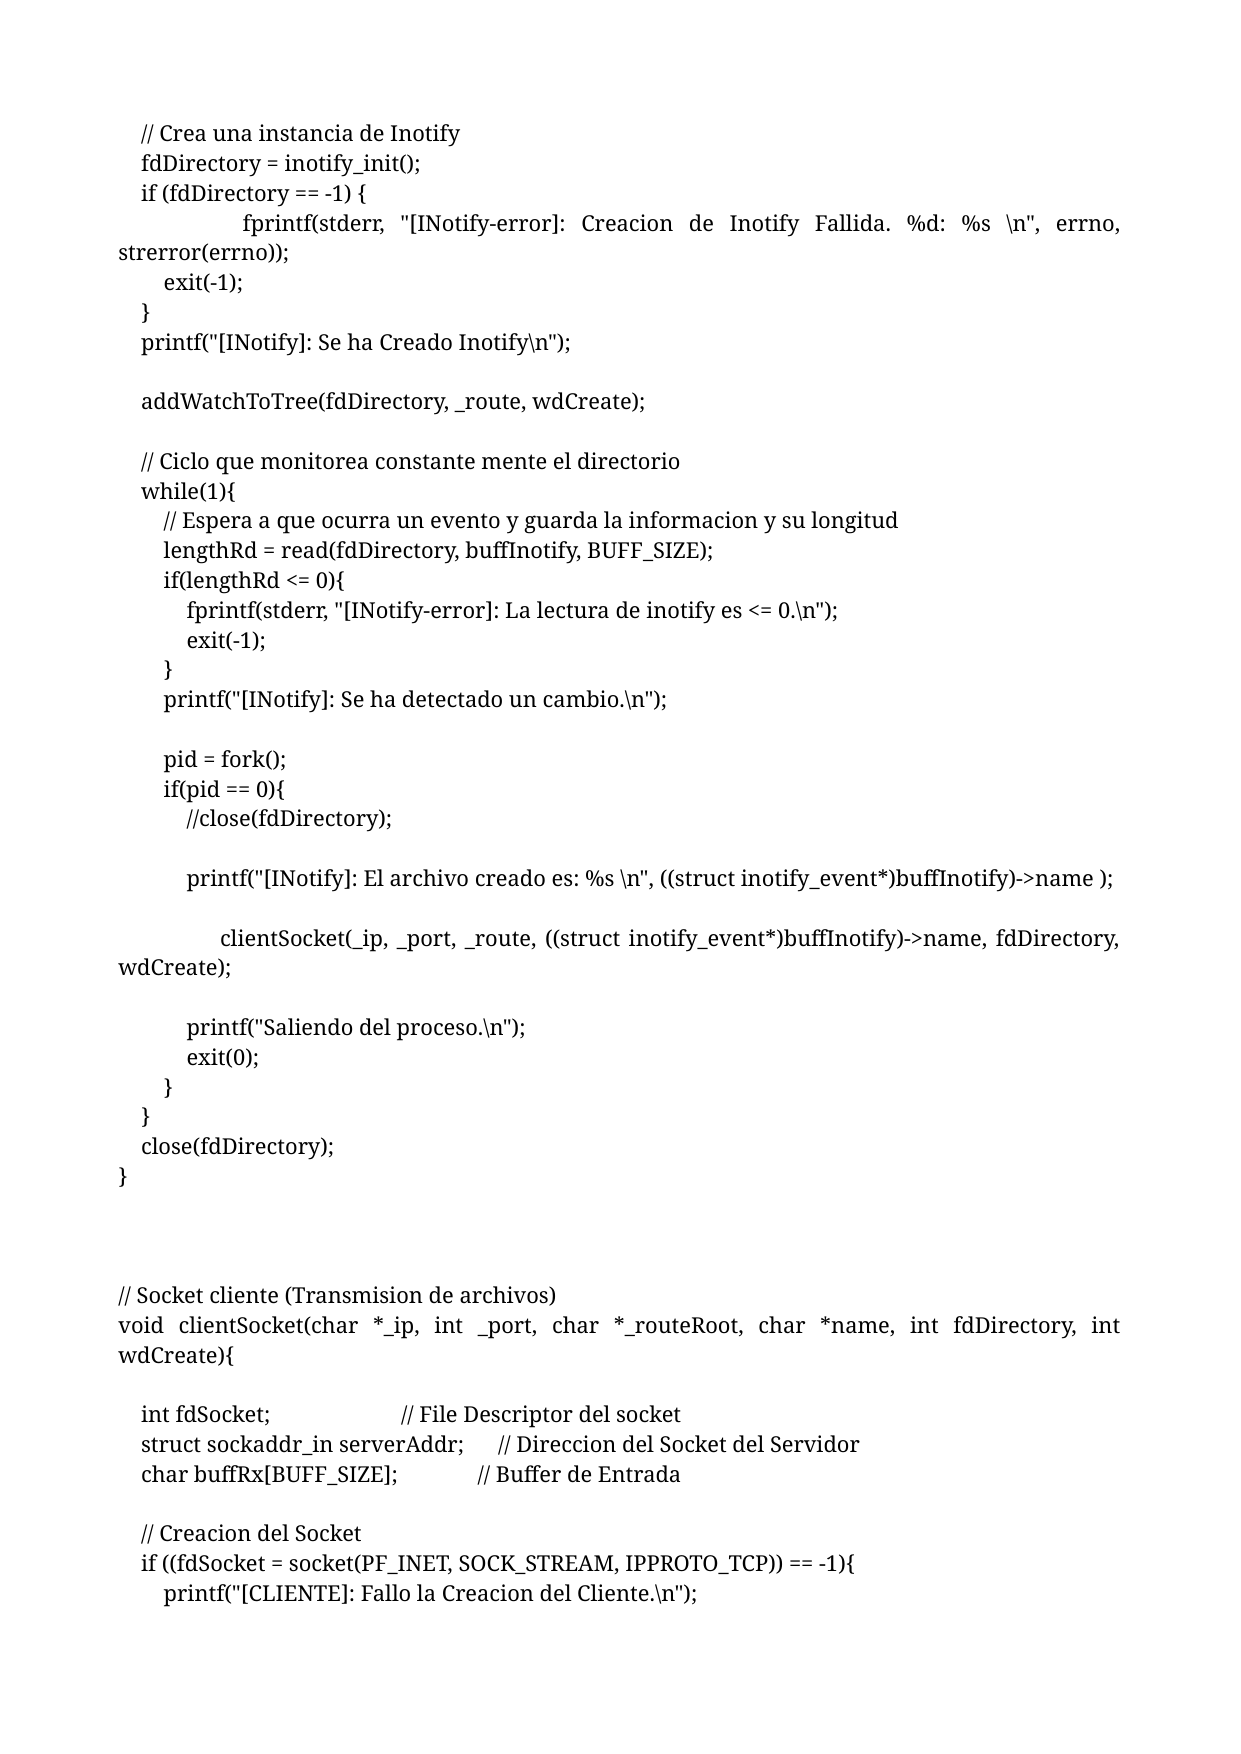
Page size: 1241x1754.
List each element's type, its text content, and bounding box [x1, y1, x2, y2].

text printf("Saliendo del proceso.\n"); [118, 1012, 1122, 1042]
text fdDirectory = inotify_init(); [118, 148, 1122, 178]
text addWatchToTree(fdDirectory, _route, wdCreate); [118, 386, 1122, 416]
text close(fdDirectory); [118, 1131, 1122, 1161]
text lengthRd = read(fdDirectory, buffInotify, BUFF_SIZE); [118, 535, 1122, 565]
text char buffRx[BUFF_SIZE]; // Buffer de Entrada [118, 1459, 1122, 1488]
text pid = fork(); [118, 744, 1122, 773]
text void clientSocket(char *_ip, int _port, char *_routeRoot, char *name, int fdDirectory, int wdCreate){ [118, 1310, 1122, 1369]
text exit(-1); [118, 624, 1122, 654]
text fprintf(stderr, "[INotify-error]: La lectura de inotify es <= 0.\n"); [118, 595, 1122, 624]
text } [118, 1161, 1122, 1191]
text //close(fdDirectory); [118, 803, 1122, 833]
text if(lengthRd <= 0){ [118, 565, 1122, 595]
text if(pid == 0){ [118, 773, 1122, 803]
text clientSocket(_ip, _port, _route, ((struct inotify_event*)buffInotify)->name, fdDirectory, wdCreate); [118, 922, 1122, 982]
text if (fdDirectory == -1) { [118, 178, 1122, 207]
text fprintf(stderr, "[INotify-error]: Creacion de Inotify Fallida. %d: %s \n", errno, strerror(errno)); [118, 207, 1122, 267]
text exit(0); [118, 1042, 1122, 1071]
text exit(-1); [118, 267, 1122, 297]
text printf("[INotify]: Se ha Creado Inotify\n"); [118, 327, 1122, 356]
text printf("[CLIENTE]: Fallo la Creacion del Cliente.\n"); [118, 1578, 1122, 1608]
text // Ciclo que monitorea constante mente el directorio [118, 446, 1122, 476]
text } [118, 654, 1122, 684]
text } [118, 1101, 1122, 1131]
text } [118, 1071, 1122, 1101]
text if ((fdSocket = socket(PF_INET, SOCK_STREAM, IPPROTO_TCP)) == -1){ [118, 1548, 1122, 1578]
text int fdSocket; // File Descriptor del socket [118, 1399, 1122, 1429]
text // Socket cliente (Transmision de archivos) [118, 1280, 1122, 1310]
text printf("[INotify]: Se ha detectado un cambio.\n"); [118, 684, 1122, 714]
text // Espera a que ocurra un evento y guarda la informacion y su longitud [118, 505, 1122, 535]
text // Crea una instancia de Inotify [118, 118, 1122, 148]
text // Creacion del Socket [118, 1518, 1122, 1548]
text } [118, 297, 1122, 327]
text struct sockaddr_in serverAddr; // Direccion del Socket del Servidor [118, 1429, 1122, 1459]
text while(1){ [118, 476, 1122, 505]
text printf("[INotify]: El archivo creado es: %s \n", ((struct inotify_event*)buffInotify)->name ); [118, 863, 1122, 893]
